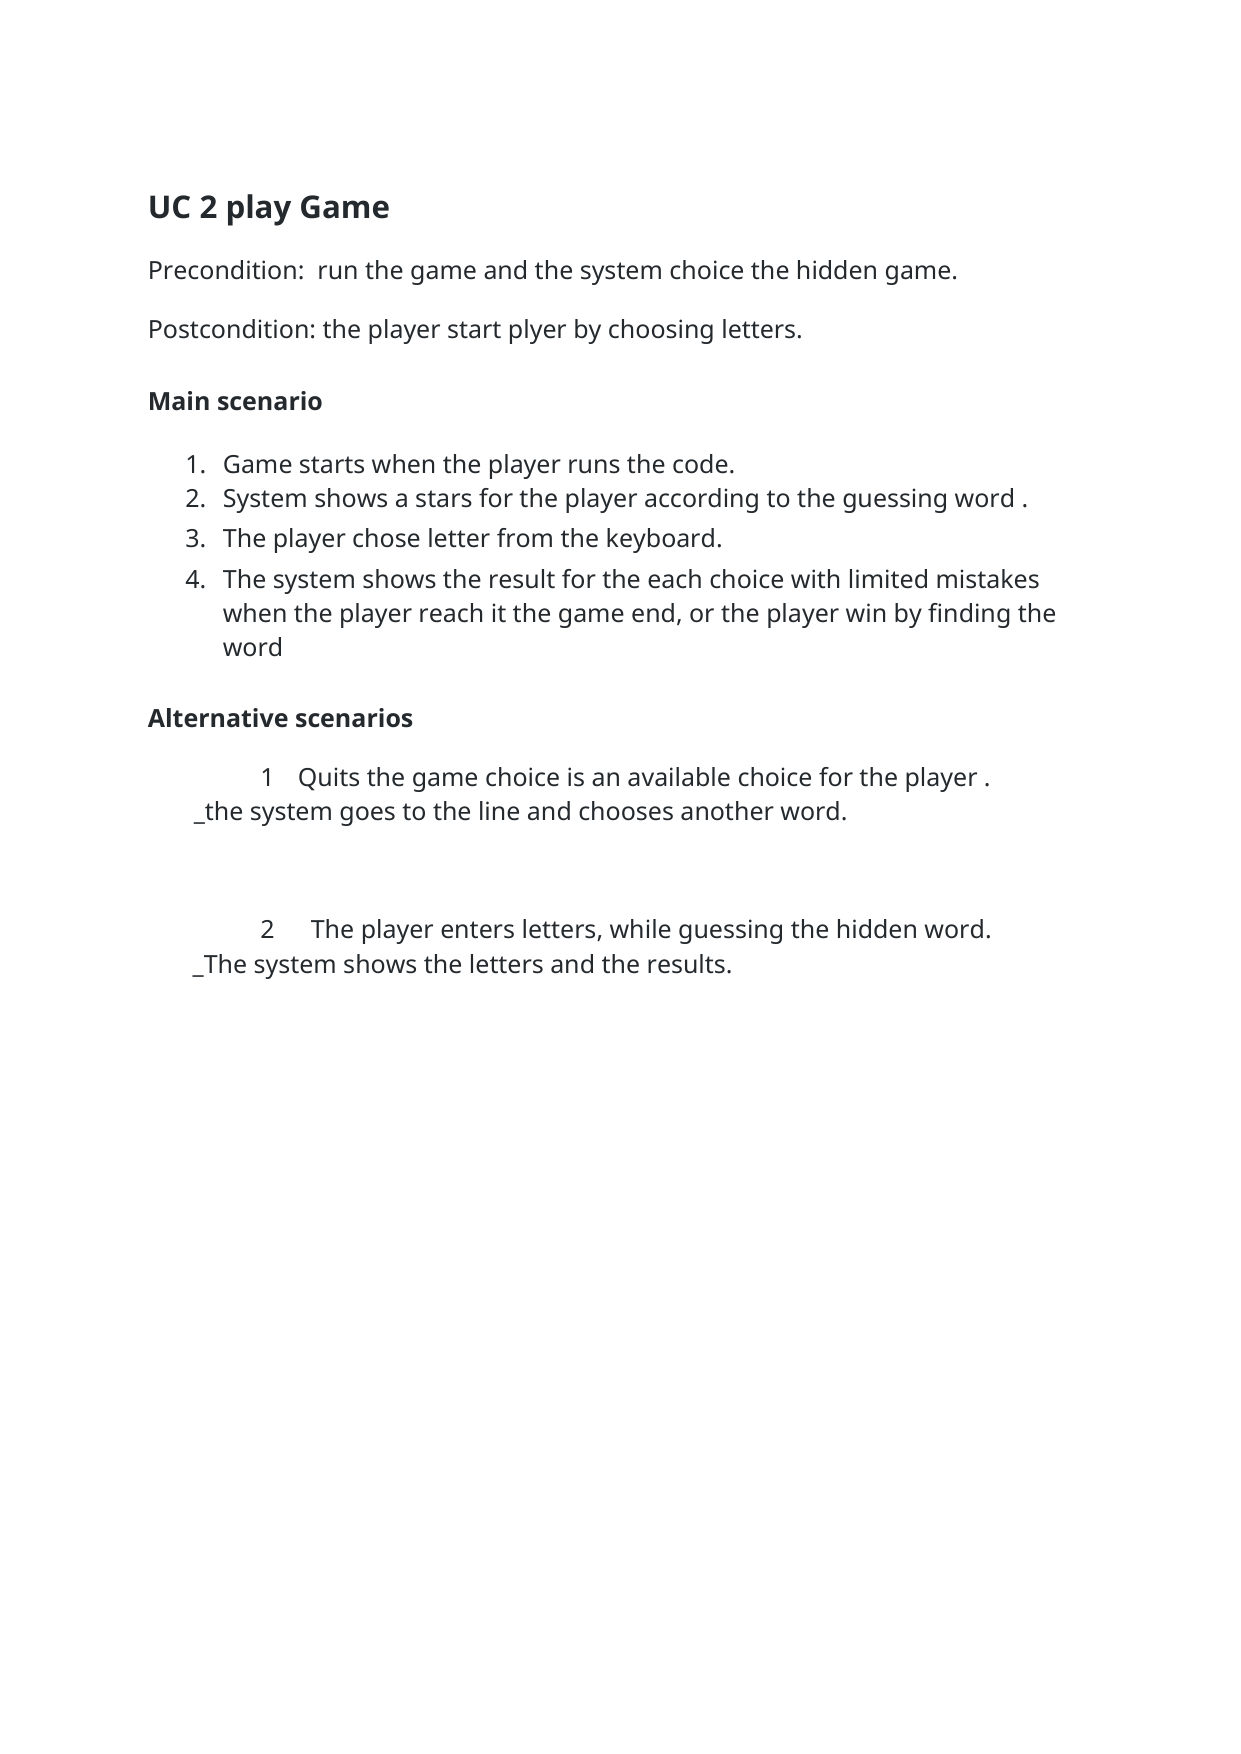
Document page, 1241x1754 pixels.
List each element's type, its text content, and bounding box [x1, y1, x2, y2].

list _The system shows the letters and the results. [192, 946, 1093, 980]
list System shows a stars for the player according to the guessing word . [185, 481, 1093, 515]
text Alternative scenarios [148, 701, 1093, 735]
text Precondition: run the game and the system choice the hidden game. [148, 253, 1093, 287]
list The system shows the result for the each choice with limited mistakes when the player reach it the game end, or the player win by finding the word [185, 561, 1093, 663]
text Postcondition: the player start plyer by choosing letters. [148, 312, 1093, 346]
text UC 2 play Game [148, 185, 1093, 228]
list Game starts when the player runs the code. [185, 447, 1093, 481]
text Main scenario [148, 383, 1093, 417]
list _the system goes to the line and chooses another word. [193, 794, 1093, 828]
list Quits the game choice is an available choice for the player . [260, 760, 1093, 794]
list The player enters letters, while guessing the hidden word. [260, 912, 1093, 946]
list The player chose letter from the keyboard. [185, 521, 1093, 555]
